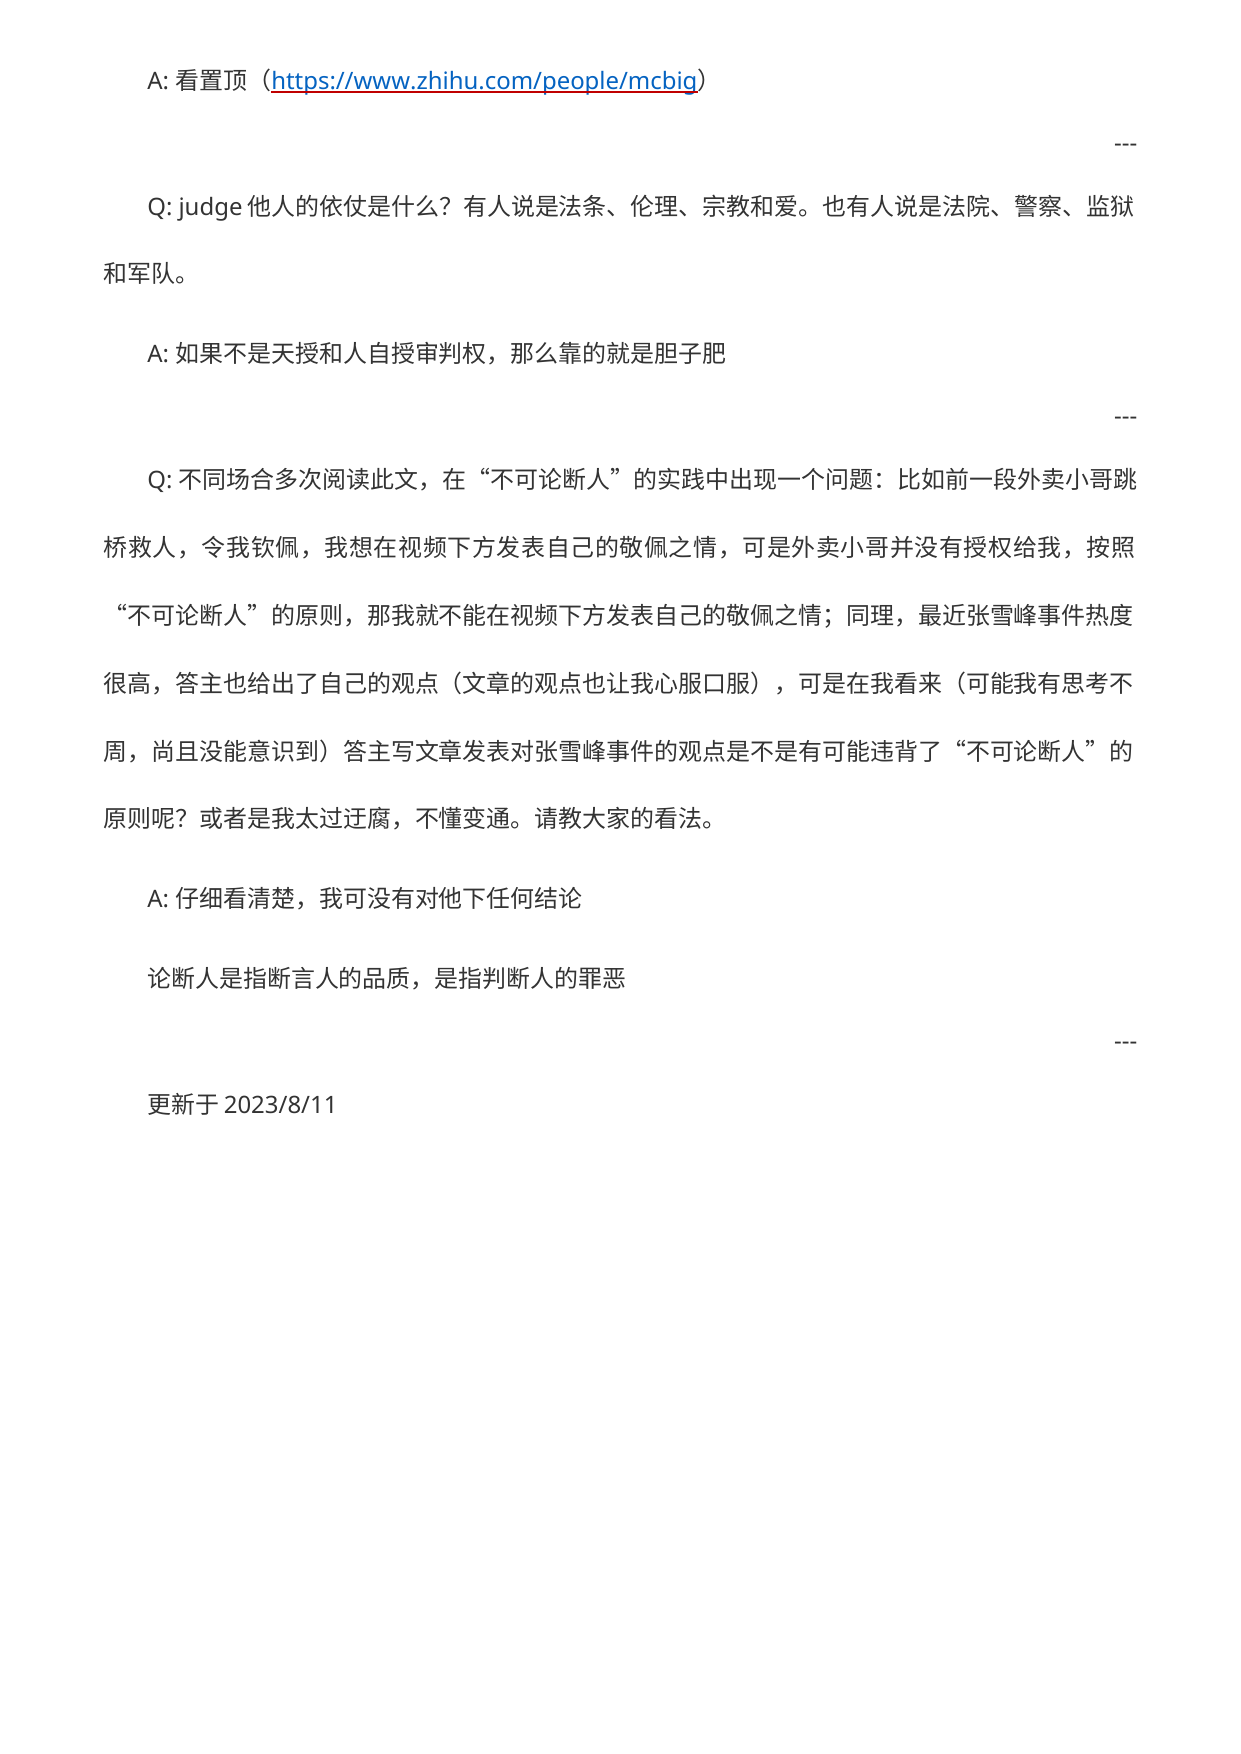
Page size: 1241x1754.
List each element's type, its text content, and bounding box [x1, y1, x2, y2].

text 更新于2023/8/11 [103, 1069, 1137, 1137]
text 论断人是指断言人的品质，是指判断人的罪恶 [103, 943, 1137, 1011]
text --- [103, 398, 1137, 432]
text Q: judge他人的依仗是什么？有人说是法条、伦理、宗教和爱。也有人说是法院、警察、监狱和军队。 [103, 171, 1137, 306]
text --- [103, 125, 1137, 159]
text A: 仔细看清楚，我可没有对他下任何结论 [103, 863, 1137, 931]
text --- [103, 1023, 1137, 1057]
text A: 如果不是天授和人自授审判权，那么靠的就是胆子肥 [103, 318, 1137, 386]
text A: 看置顶（https://www.zhihu.com/people/mcbig） [103, 45, 1137, 113]
text Q: 不同场合多次阅读此文，在“不可论断人”的实践中出现一个问题：比如前一段外卖小哥跳桥救人，令我钦佩，我想在视频下方发表自己的敬佩之情，可是外卖小哥并没有授权给我，按照“不可论断人”的原则，那我就不能在视频下方发表自己的敬佩之情；同理，最近张雪峰事件热度很高，答主也给出了自己的观点（文章的观点也让我心服口服），可是在我看来（可能我有思考不周，尚且没能意识到）答主写文章发表对张雪峰事件的观点是不是有可能违背了“不可论断人”的原则呢？或者是我太过迂腐，不懂变通。请教大家的看法。 [103, 444, 1137, 851]
